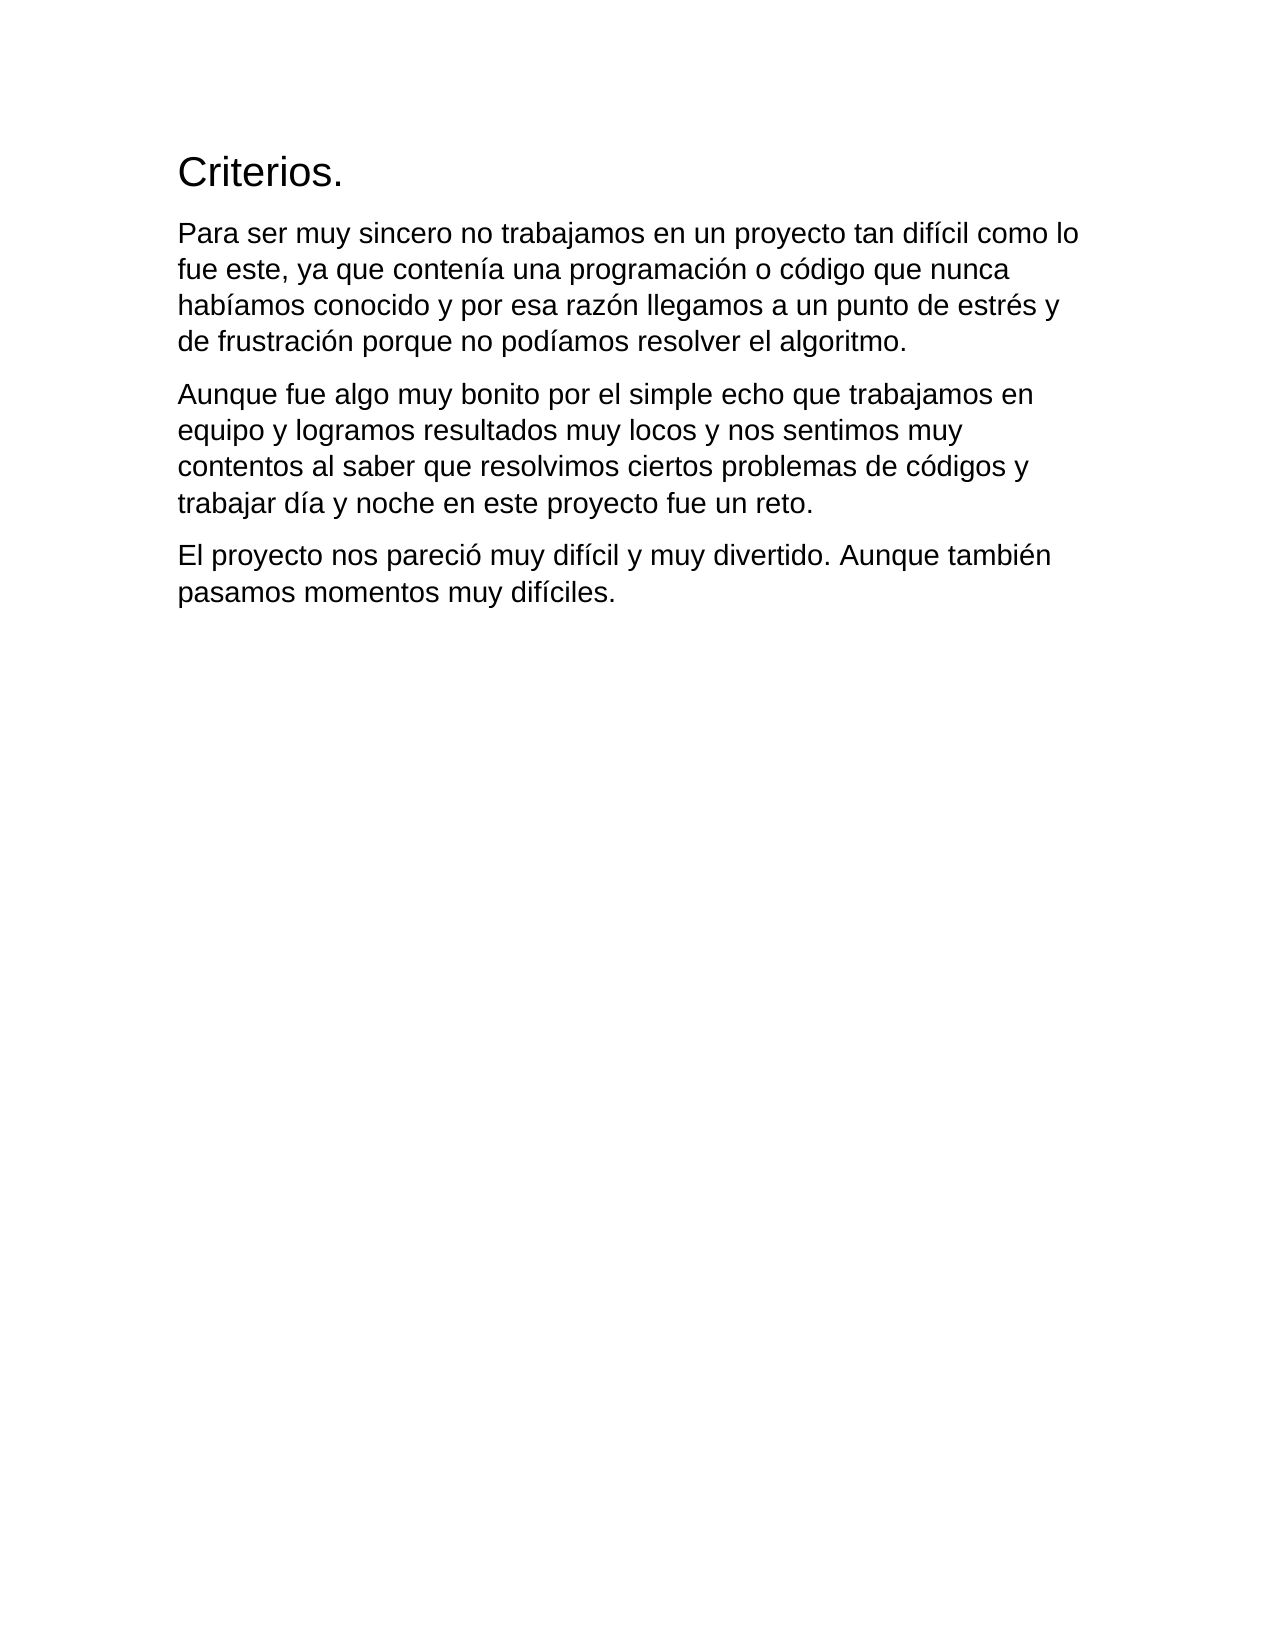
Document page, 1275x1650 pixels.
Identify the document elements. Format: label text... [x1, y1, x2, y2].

text Aunque fue algo muy bonito por el simple echo que trabajamos en equipo y logramos resultados muy locos y nos sentimos muy contentos al saber que resolvimos ciertos problemas de códigos y trabajar día y noche en este proyecto fue un reto. [177, 377, 1098, 519]
text El proyecto nos pareció muy difícil y muy divertido. Aunque también pasamos momentos muy difíciles. [177, 538, 1098, 608]
text Para ser muy sincero no trabajamos en un proyecto tan difícil como lo fue este, ya que contenía una programación o código que nunca habíamos conocido y por esa razón llegamos a un punto de estrés y de frustración porque no podíamos resolver el algoritmo. [177, 216, 1098, 358]
text Criterios. [177, 148, 1098, 196]
